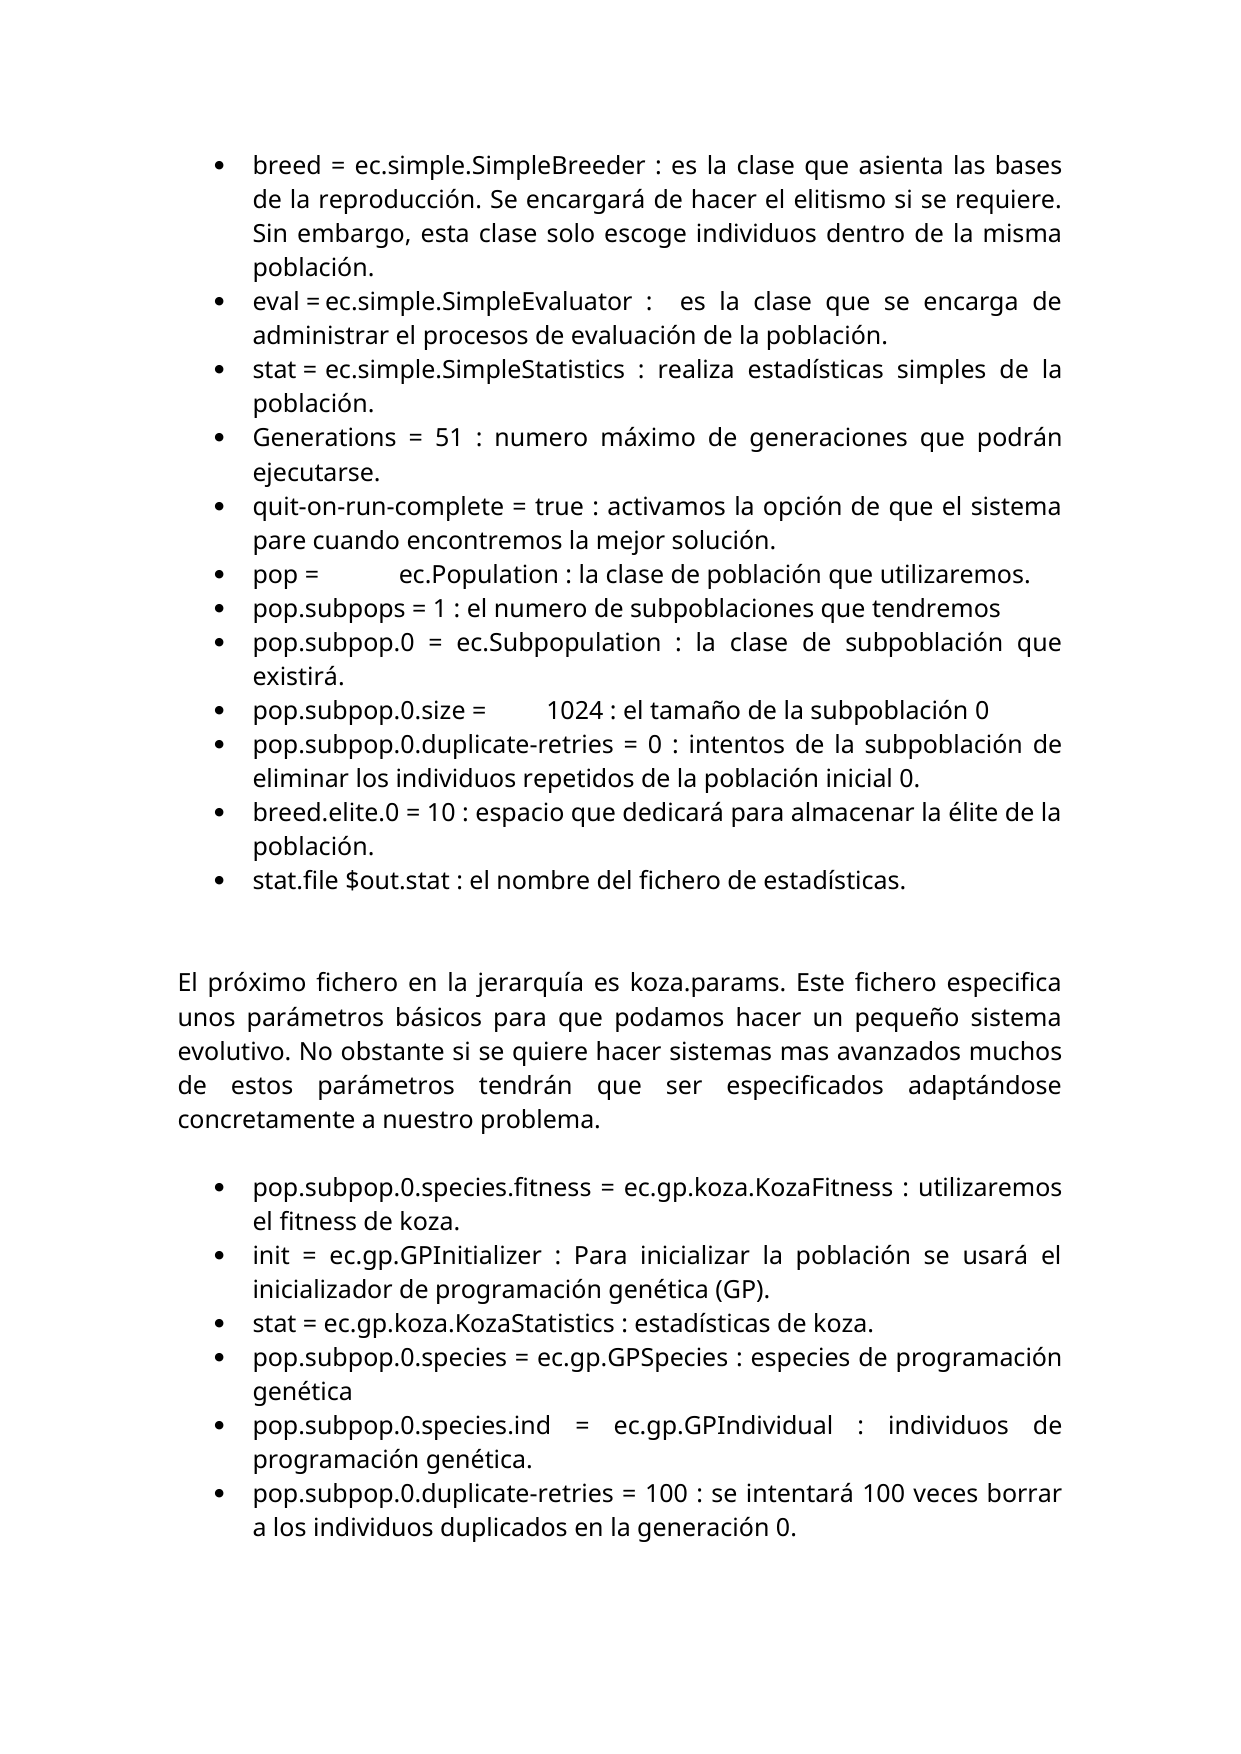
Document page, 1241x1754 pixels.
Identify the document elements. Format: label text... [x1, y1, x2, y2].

list Generations = 51 : numero máximo de generaciones que podrán ejecutarse. [215, 420, 1063, 488]
list breed = ec.simple.SimpleBreeder : es la clase que asienta las bases de la reproducción. Se encargará de hacer el elitismo si se requiere. Sin embargo, esta clase solo escoge individuos dentro de la misma población. [215, 148, 1063, 284]
list breed.elite.0 = 10 : espacio que dedicará para almacenar la élite de la población. [215, 795, 1063, 863]
list stat = ec.simple.SimpleStatistics : realiza estadísticas simples de la población. [215, 352, 1063, 420]
list pop.subpop.0 = ec.Subpopulation : la clase de subpoblación que existirá. [215, 624, 1063, 693]
list pop.subpop.0.species.ind = ec.gp.GPIndividual : individuos de programación genética. [215, 1408, 1063, 1476]
list pop.subpop.0.duplicate-retries = 0 : intentos de la subpoblación de eliminar los individuos repetidos de la población inicial 0. [215, 727, 1063, 795]
list stat.file $out.stat : el nombre del fichero de estadísticas. [215, 863, 1063, 897]
list pop.subpops = 1 : el numero de subpoblaciones que tendremos [215, 590, 1063, 624]
list pop.subpop.0.duplicate-retries = 100 : se intentará 100 veces borrar a los individuos duplicados en la generación 0. [215, 1476, 1063, 1544]
list pop.subpop.0.size = 1024 : el tamaño de la subpoblación 0 [215, 693, 1063, 727]
list quit-on-run-complete = true : activamos la opción de que el sistema pare cuando encontremos la mejor solución. [215, 488, 1063, 556]
list init = ec.gp.GPInitializer : Para inicializar la población se usará el inicializador de programación genética (GP). [215, 1238, 1063, 1306]
list pop.subpop.0.species.fitness = ec.gp.koza.KozaFitness : utilizaremos el fitness de koza. [215, 1169, 1063, 1238]
list stat = ec.gp.koza.KozaStatistics : estadísticas de koza. [215, 1306, 1063, 1340]
list pop = ec.Population : la clase de población que utilizaremos. [215, 556, 1063, 590]
text El próximo fichero en la jerarquía es koza.params. Este fichero especifica unos parámetros básicos para que podamos hacer un pequeño sistema evolutivo. No obstante si se quiere hacer sistemas mas avanzados muchos de estos parámetros tendrán que ser especificados adaptándose concretamente a nuestro problema. [177, 965, 1063, 1135]
list eval = ec.simple.SimpleEvaluator : es la clase que se encarga de administrar el procesos de evaluación de la población. [215, 284, 1063, 352]
list pop.subpop.0.species = ec.gp.GPSpecies : especies de programación genética [215, 1340, 1063, 1408]
